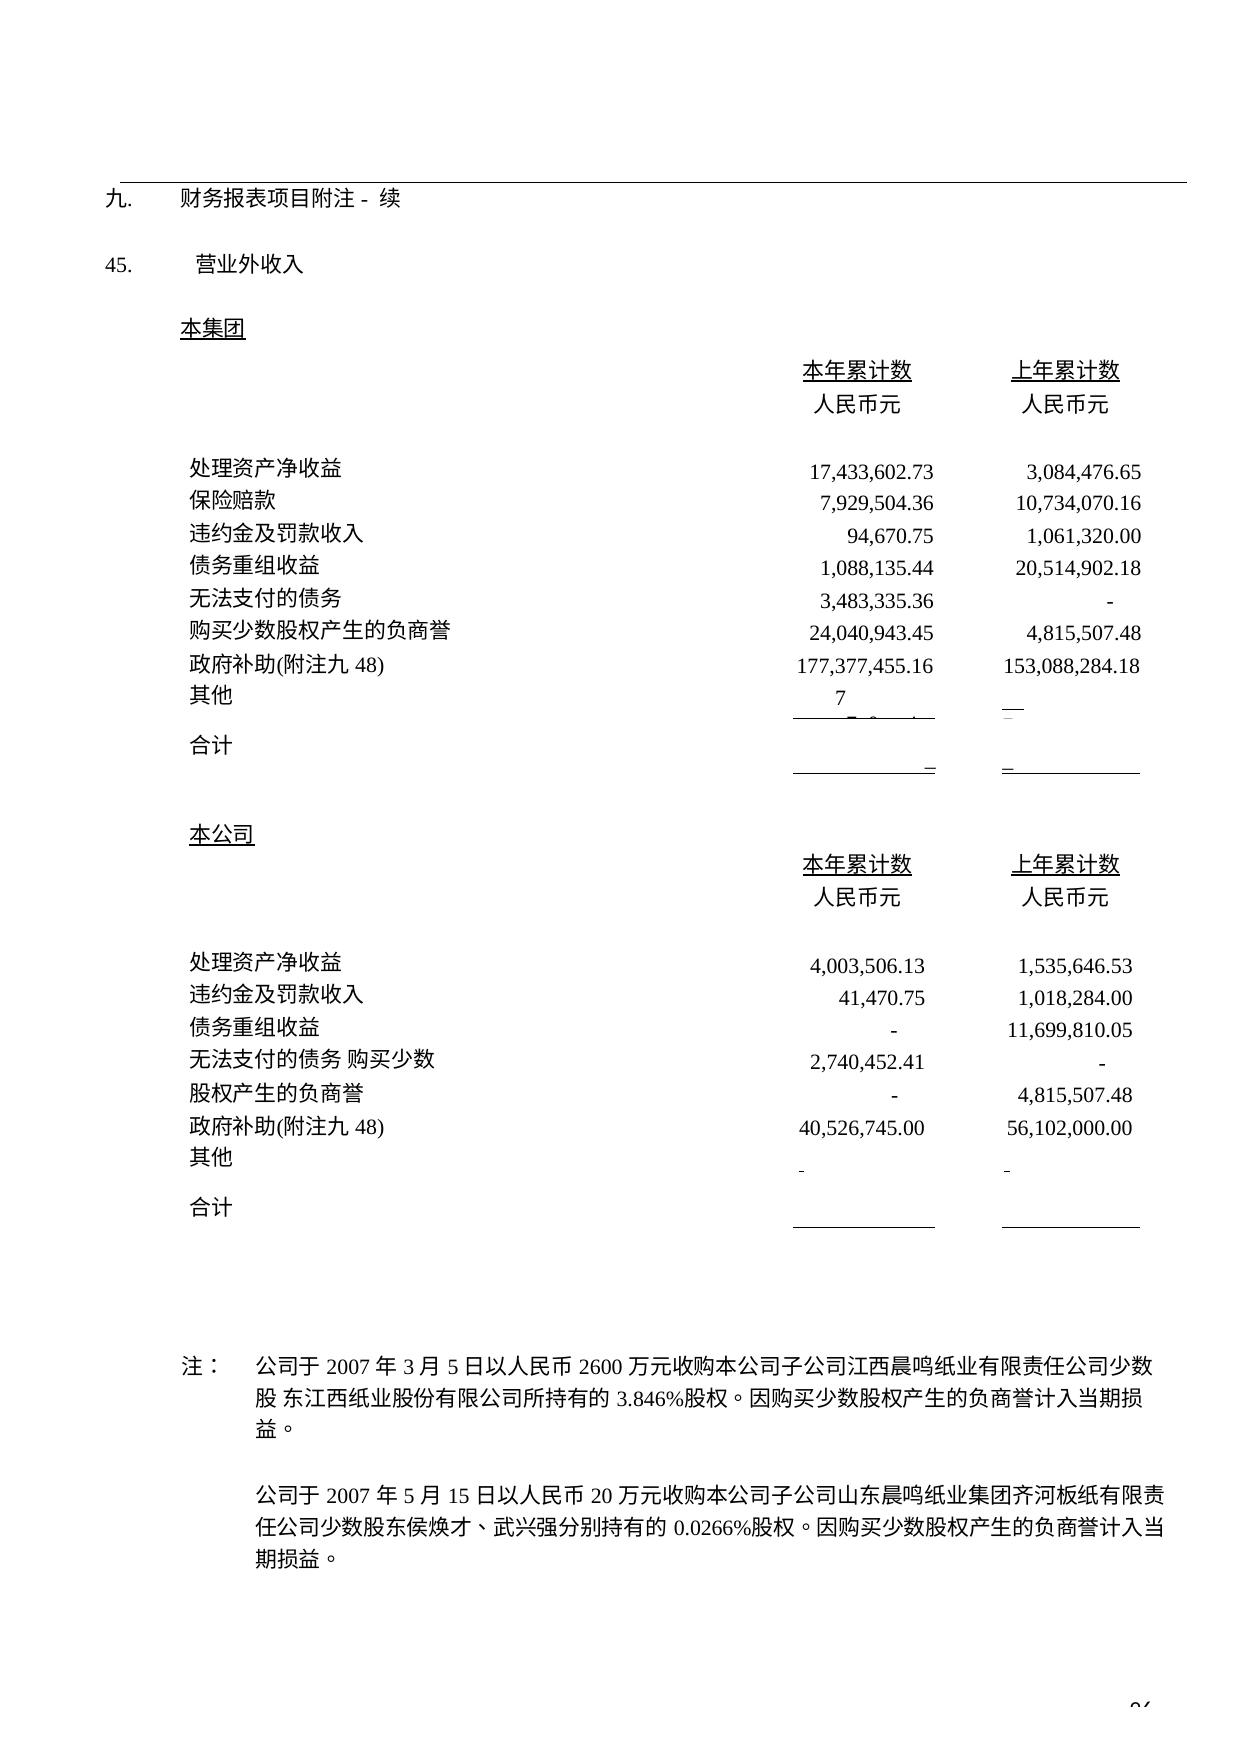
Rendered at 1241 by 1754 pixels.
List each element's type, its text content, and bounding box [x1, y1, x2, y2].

text 公司于 2007 年 5 月 15 日以人民币 20 万元收购本公司子公司山东晨鸣纸业集团齐河板纸有限责 任公司少数股东侯焕才、武兴强分别持有的 0.0266%股权。因购买少数股权产生的负商誉计入当 期损益。 [255, 1480, 1166, 1573]
text 注： 公司于 2007 年 3 月 5 日以人民币 2600 万元收购本公司子公司江西晨鸣纸业有限责任公司少数股 东江西纸业股份有限公司所持有的 3.846%股权。因购买少数股权产生的负商誉计入当期损益。 [181, 1351, 1166, 1444]
text 九. 财务报表项目附注 - 续 [105, 183, 1146, 213]
text 45. 营业外收入 本集团 [105, 249, 304, 343]
